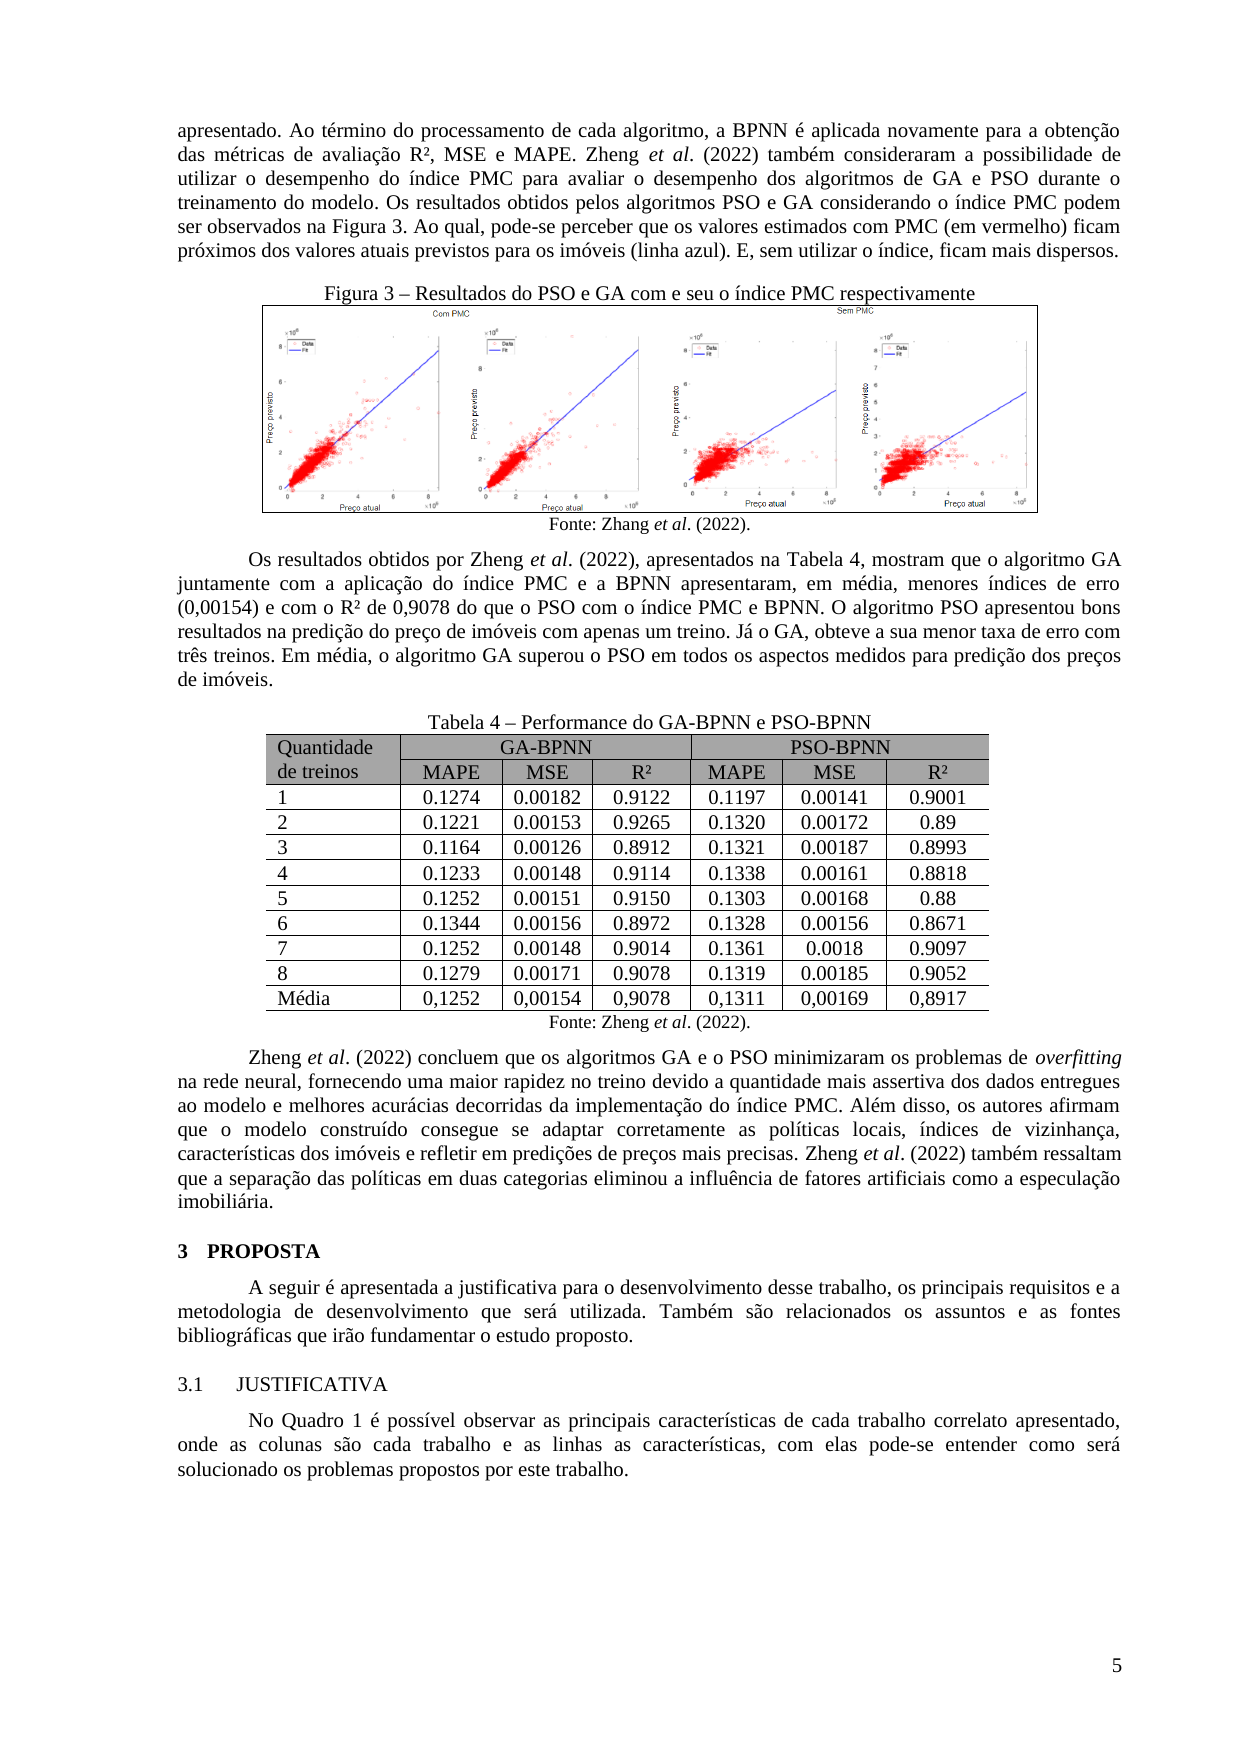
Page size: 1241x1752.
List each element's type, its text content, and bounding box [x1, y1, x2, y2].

table_cell 0,00154 [503, 986, 592, 1010]
text Fonte: Zheng et al. (2022). [177, 1011, 1122, 1033]
table_cell 0.1344 [401, 911, 502, 935]
table_cell 0.9265 [593, 810, 690, 834]
subtitle JUSTIFICATIVA [177, 1372, 1122, 1396]
table_cell 0.1328 [691, 911, 782, 935]
table_cell 0.00161 [783, 860, 886, 884]
table_cell 5 [266, 886, 400, 909]
table_cell 0.1279 [401, 961, 502, 985]
table_header GA-BPNN [401, 735, 691, 759]
text Os resultados obtidos por Zheng et al. (2022), apresentados na Tabela 4, mostram que o algoritmo GA juntamente com a aplicação do índice PMC e a BPNN apresentaram, em média, menores índices de erro (0,00154) e com o R² de 0,9078 do que o PSO com o índice PMC e BPNN. O algoritmo PSO apresentou bons resultados na predição do preço de imóveis com apenas um treino. Já o GA, obteve a sua menor taxa de erro com três treinos. Em média, o algoritmo GA superou o PSO em todos os aspectos medidos para predição dos preços de imóveis. [177, 547, 1122, 691]
table_cell 0.9097 [887, 936, 989, 960]
table_cell 0.1252 [401, 886, 502, 909]
table_cell MSE [503, 760, 592, 784]
table_cell 0.1321 [691, 835, 782, 859]
table_cell 0,1311 [691, 986, 782, 1010]
table_cell 0.00153 [503, 810, 592, 834]
table_cell 0.1274 [401, 785, 502, 809]
table_cell 0.9014 [593, 936, 690, 960]
table_cell 0.1320 [691, 810, 782, 834]
table_cell 0.1338 [691, 860, 782, 884]
subtitle proposta [177, 1238, 1122, 1263]
table_cell 0.00187 [783, 835, 886, 859]
table_cell 0.00171 [503, 961, 592, 985]
table_cell 1 [266, 785, 400, 809]
table_cell 0,8917 [887, 986, 989, 1010]
table_cell MAPE [401, 760, 502, 784]
table_cell 3 [266, 835, 400, 859]
table_cell 0.1252 [401, 936, 502, 960]
table_cell 0.1197 [691, 785, 782, 809]
table_cell 0.9052 [887, 961, 989, 985]
table_cell 0.00156 [503, 911, 592, 935]
table_cell 0,00169 [783, 986, 886, 1010]
table_cell 2 [266, 810, 400, 834]
table_cell 0.00148 [503, 936, 592, 960]
table_cell 0.8818 [887, 860, 989, 884]
table_cell 0.8993 [887, 835, 989, 859]
table_cell 0.8912 [593, 835, 690, 859]
table_cell 0,1252 [401, 986, 502, 1010]
table_cell 0.8972 [593, 911, 690, 935]
table_cell 0.88 [887, 886, 989, 909]
table_cell 0.00151 [503, 886, 592, 909]
table_cell 4 [266, 860, 400, 884]
table_cell 0.1303 [691, 886, 782, 909]
table_cell 0.1233 [401, 860, 502, 884]
table_cell 7 [266, 936, 400, 960]
text Zheng et al. (2022) concluem que os algoritmos GA e o PSO minimizaram os problemas de overfitting na rede neural, fornecendo uma maior rapidez no treino devido a quantidade mais assertiva dos dados entregues ao modelo e melhores acurácias decorridas da implementação do índice PMC. Além disso, os autores afirmam que o modelo construído consegue se adaptar corretamente as políticas locais, índices de vizinhança, características dos imóveis e refletir em predições de preços mais precisas. Zheng et al. (2022) também ressaltam que a separação das políticas em duas categorias eliminou a influência de fatores artificiais como a especulação imobiliária. [177, 1045, 1122, 1213]
table_header PSO-BPNN [692, 735, 989, 759]
table_cell 0.00156 [783, 911, 886, 935]
table_cell R² [887, 760, 989, 784]
table_cell 0.9114 [593, 860, 690, 884]
picture [263, 306, 1037, 512]
table_cell MSE [783, 760, 886, 784]
table_cell 0.9150 [593, 886, 690, 909]
table_cell MAPE [691, 760, 782, 784]
table_cell 0.1361 [691, 936, 782, 960]
text Fonte: Zhang et al. (2022). [177, 513, 1122, 534]
table_cell 8 [266, 961, 400, 985]
table_cell Média [266, 986, 400, 1010]
text No Quadro 1 é possível observar as principais características de cada trabalho correlato apresentado, onde as colunas são cada trabalho e as linhas as características, com elas pode-se entender como será solucionado os problemas propostos por este trabalho. [177, 1408, 1122, 1481]
table_cell 0.89 [887, 810, 989, 834]
table_cell 0.8671 [887, 911, 989, 935]
table_cell 0.00148 [503, 860, 592, 884]
table_cell 0.9078 [593, 961, 690, 985]
table_cell 0.0018 [783, 936, 886, 960]
table_header Quantidade de treinos [266, 735, 400, 784]
table_cell 0.00172 [783, 810, 886, 834]
table_cell 0.00182 [503, 785, 592, 809]
text A seguir é apresentada a justificativa para o desenvolvimento desse trabalho, os principais requisitos e a metodologia de desenvolvimento que será utilizada. Também são relacionados os assuntos e as fontes bibliográficas que irão fundamentar o estudo proposto. [177, 1274, 1122, 1347]
table_cell 0.1164 [401, 835, 502, 859]
table_cell 0.1221 [401, 810, 502, 834]
table_cell 0.1319 [691, 961, 782, 985]
table_cell 0,9078 [593, 986, 690, 1010]
table_cell 0.00185 [783, 961, 886, 985]
table_cell 0.00141 [783, 785, 886, 809]
table_cell 6 [266, 911, 400, 935]
table_cell R² [593, 760, 690, 784]
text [177, 118, 1122, 262]
table_cell 0.00126 [503, 835, 592, 859]
table_cell 0.9001 [887, 785, 989, 809]
table_cell 0.9122 [593, 785, 690, 809]
table_cell 0.00168 [783, 886, 886, 909]
